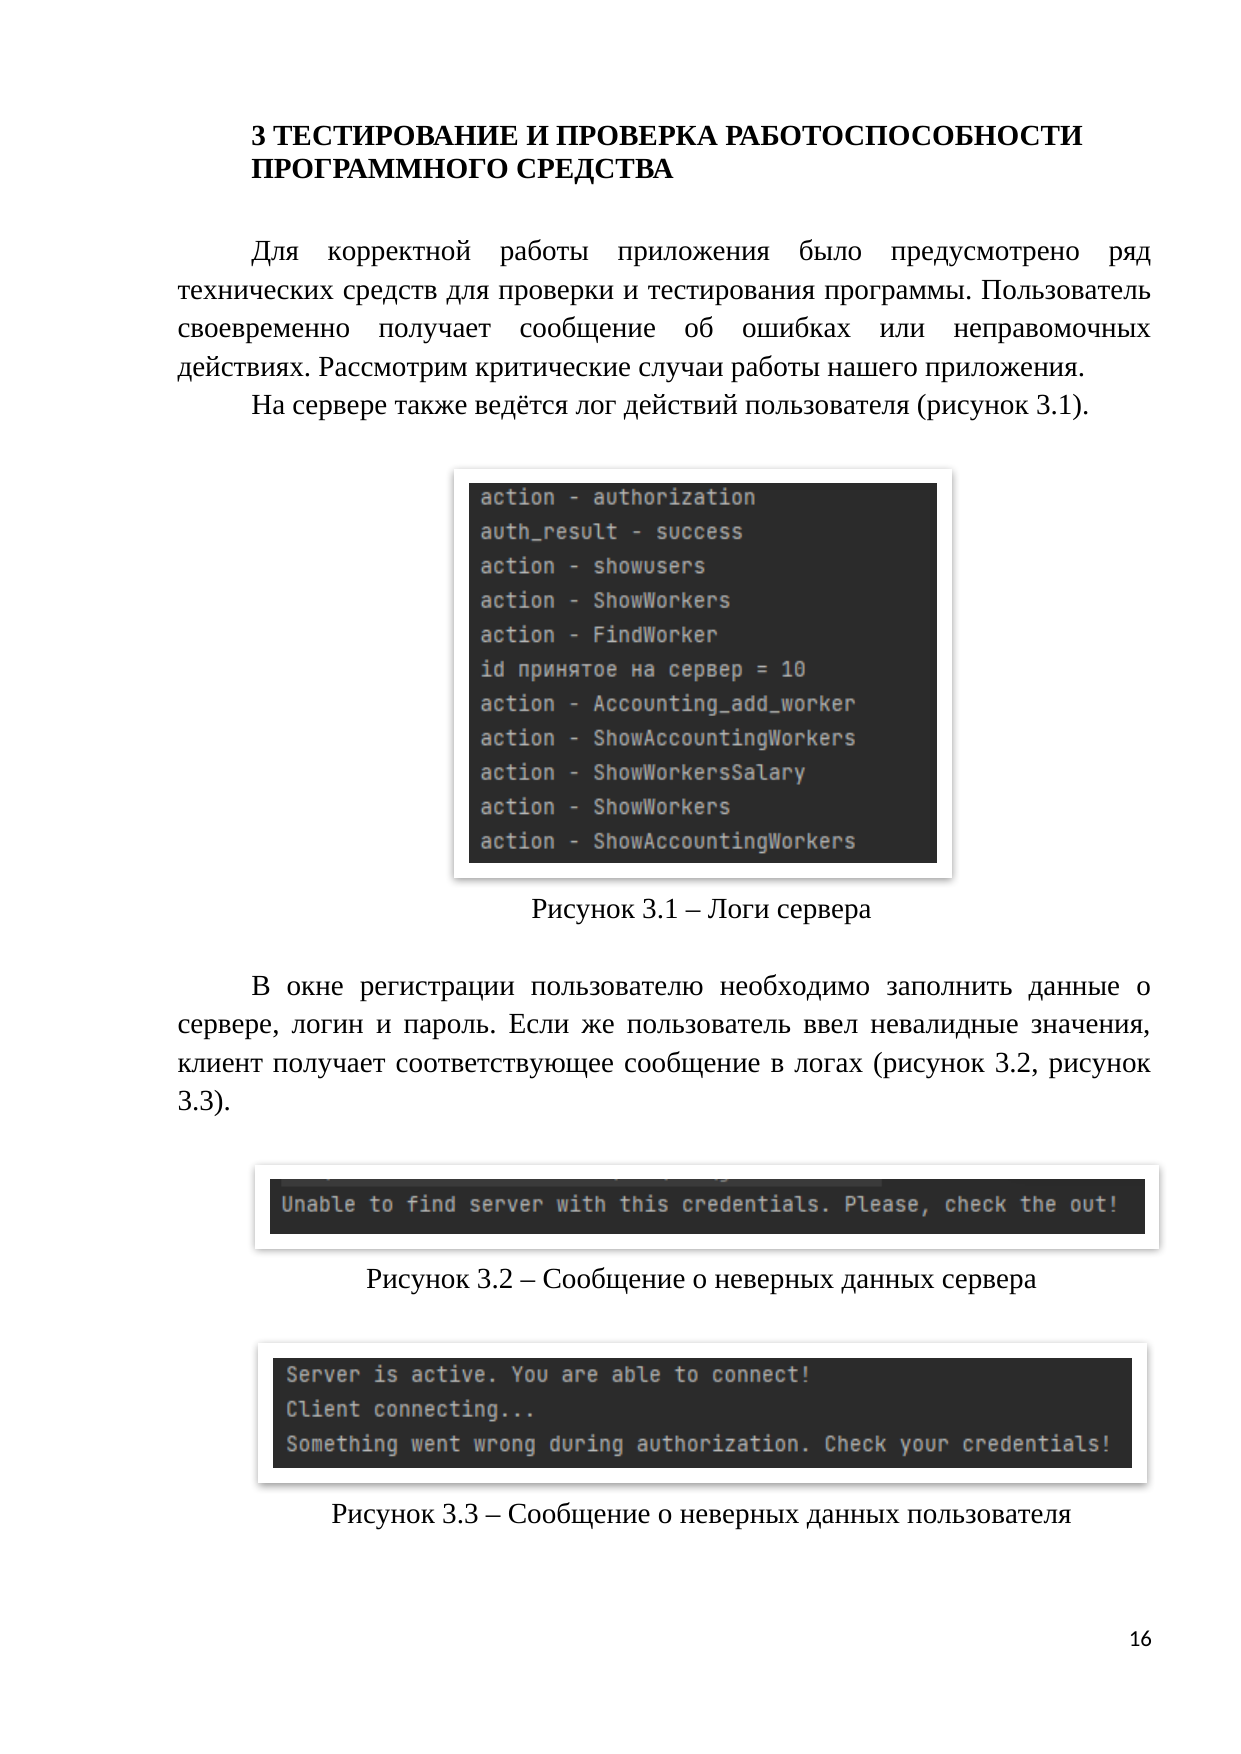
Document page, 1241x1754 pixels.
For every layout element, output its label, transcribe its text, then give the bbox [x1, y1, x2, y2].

picture [270, 1179, 1145, 1234]
picture [273, 1358, 1132, 1468]
picture [469, 483, 937, 863]
text Рисунок 3.2 – Сообщение о неверных данных сервера [177, 1262, 1152, 1295]
text В окне регистрации пользователю необходимо заполнить данные о сервере, логин и пароль. Если же пользователь ввел невалидные значения, клиент получает соответствующее сообщение в логах (рисунок 3.2, рисунок 3.3). [177, 968, 1152, 1117]
text Рисунок 3.1 – Логи сервера [177, 891, 1152, 924]
subtitle 3 ТЕСТИРОВАНИЕ И ПРОВЕРКА РАБОТОСПОСОБНОСТИ ПРОГРАММНОГО СРЕДСТВА [251, 118, 1152, 185]
text Для корректной работы приложения было предусмотрено ряд технических средств для проверки и тестирования программы. Пользователь своевременно получает сообщение об ошибках или неправомочных действиях. Рассмотрим критические случаи работы нашего приложения. [177, 233, 1152, 382]
text Рисунок 3.3 – Сообщение о неверных данных пользователя [177, 1496, 1152, 1530]
text На сервере также ведётся лог действий пользователя (рисунок 3.1). [177, 387, 1152, 421]
